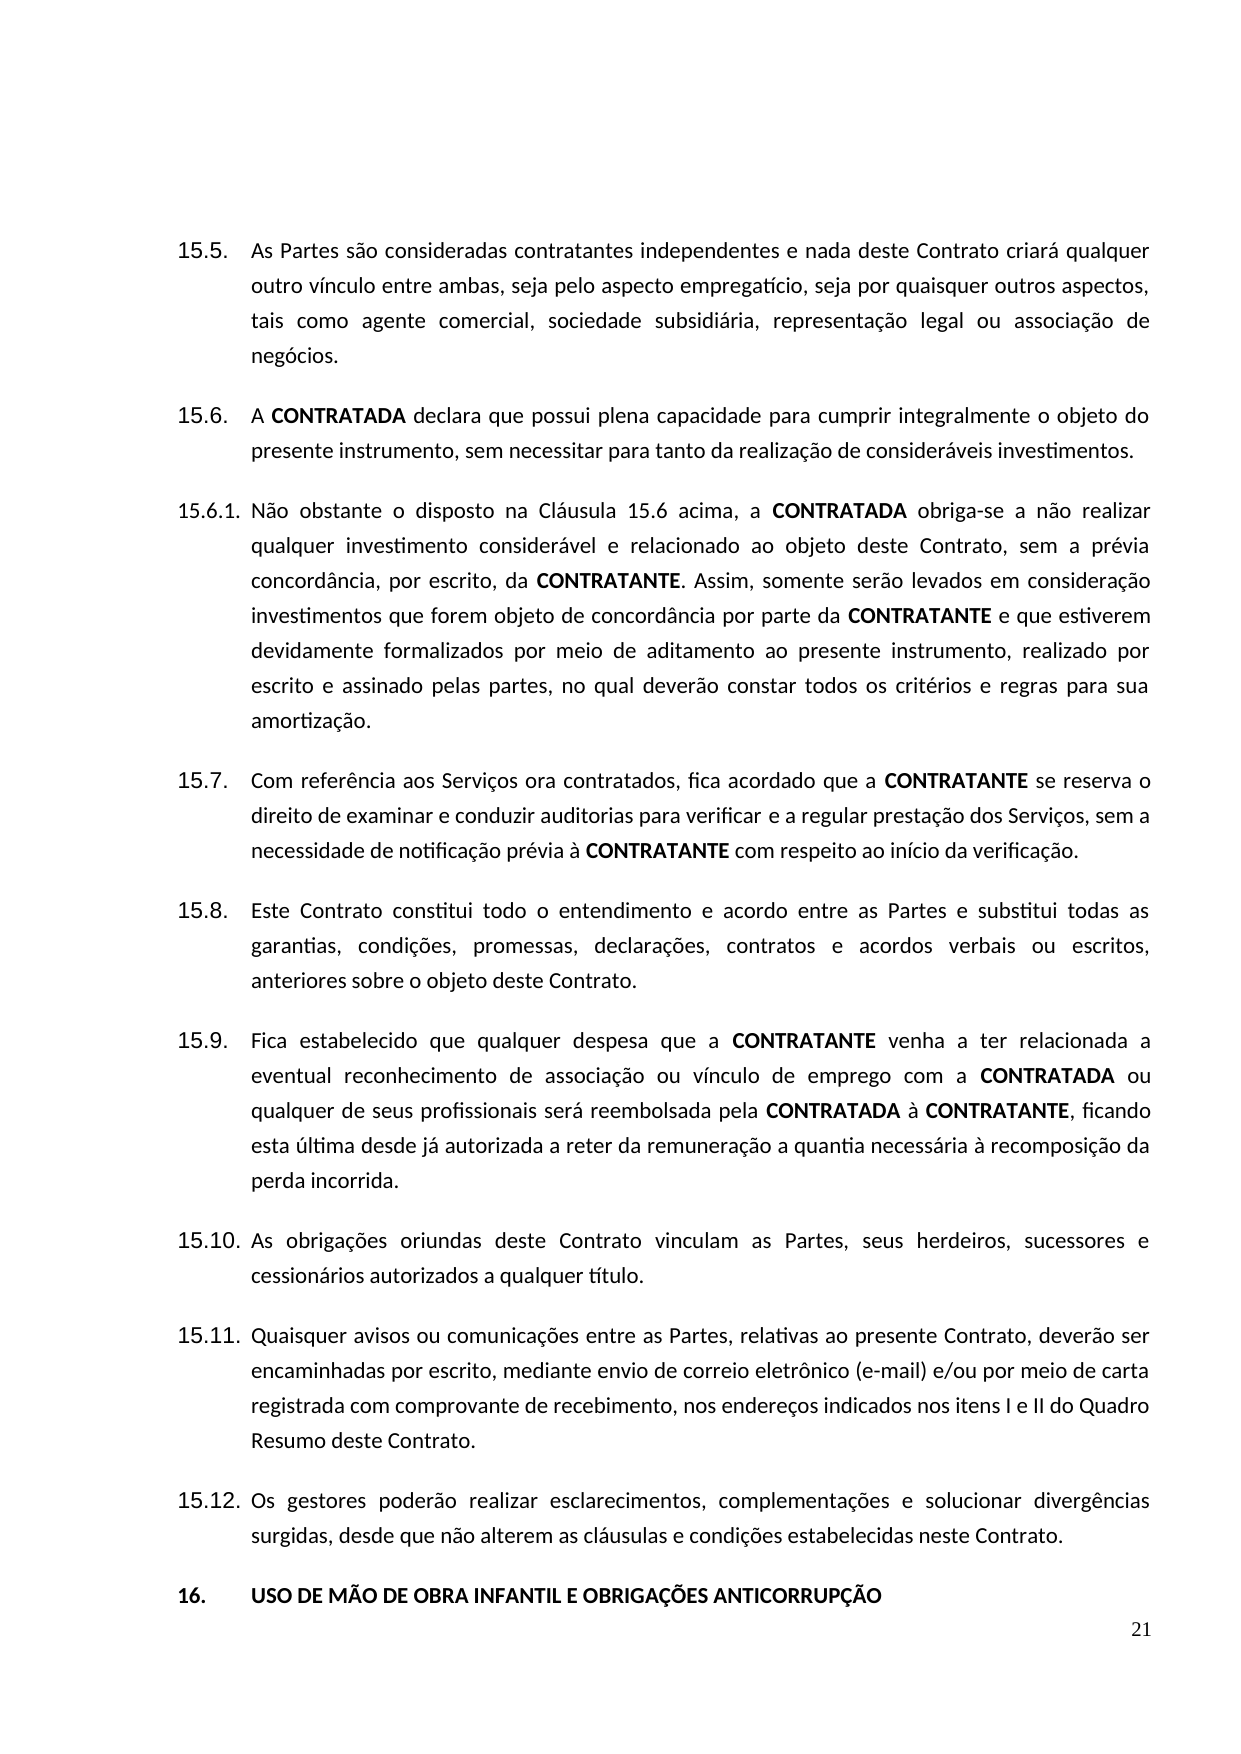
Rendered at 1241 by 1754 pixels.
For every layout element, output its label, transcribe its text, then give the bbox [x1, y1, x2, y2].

list Quaisquer avisos ou comunicações entre as Partes, relativas ao presente Contrato, deverão ser encaminhadas por escrito, mediante envio de correio eletrônico (e-mail) e/ou por meio de carta registrada com comprovante de recebimento, nos endereços indicados nos itens I e II do Quadro Resumo deste Contrato. [177, 1321, 1151, 1454]
list As Partes são consideradas contratantes independentes e nada deste Contrato criará qualquer outro vínculo entre ambas, seja pelo aspecto empregatício, seja por quaisquer outros aspectos, tais como agente comercial, sociedade subsidiária, representação legal ou associação de negócios. [177, 236, 1151, 369]
list A CONTRATADA declara que possui plena capacidade para cumprir integralmente o objeto do presente instrumento, sem necessitar para tanto da realização de consideráveis investimentos. [177, 401, 1151, 464]
list Este Contrato constitui todo o entendimento e acordo entre as Partes e substitui todas as garantias, condições, promessas, declarações, contratos e acordos verbais ou escritos, anteriores sobre o objeto deste Contrato. [177, 896, 1151, 994]
list Com referência aos Serviços ora contratados, fica acordado que a CONTRATANTE se reserva o direito de examinar e conduzir auditorias para verificar e a regular prestação dos Serviços, sem a necessidade de notificação prévia à CONTRATANTE com respeito ao início da verificação. [177, 766, 1151, 864]
list USO DE MÃO DE OBRA INFANTIL E OBRIGAÇÕES ANTICORRUPÇÃO [177, 1581, 1151, 1609]
list As obrigações oriundas deste Contrato vinculam as Partes, seus herdeiros, sucessores e cessionários autorizados a qualquer título. [177, 1226, 1151, 1289]
list Não obstante o disposto na Cláusula 15.6 acima, a CONTRATADA obriga-se a não realizar qualquer investimento considerável e relacionado ao objeto deste Contrato, sem a prévia concordância, por escrito, da CONTRATANTE. Assim, somente serão levados em consideração investimentos que forem objeto de concordância por parte da CONTRATANTE e que estiverem devidamente formalizados por meio de aditamento ao presente instrumento, realizado por escrito e assinado pelas partes, no qual deverão constar todos os critérios e regras para sua amortização. [177, 496, 1151, 734]
list Os gestores poderão realizar esclarecimentos, complementações e solucionar divergências surgidas, desde que não alterem as cláusulas e condições estabelecidas neste Contrato. [177, 1486, 1151, 1549]
list Fica estabelecido que qualquer despesa que a CONTRATANTE venha a ter relacionada a eventual reconhecimento de associação ou vínculo de emprego com a CONTRATADA ou qualquer de seus profissionais será reembolsada pela CONTRATADA à CONTRATANTE, ficando esta última desde já autorizada a reter da remuneração a quantia necessária à recomposição da perda incorrida. [177, 1026, 1151, 1194]
